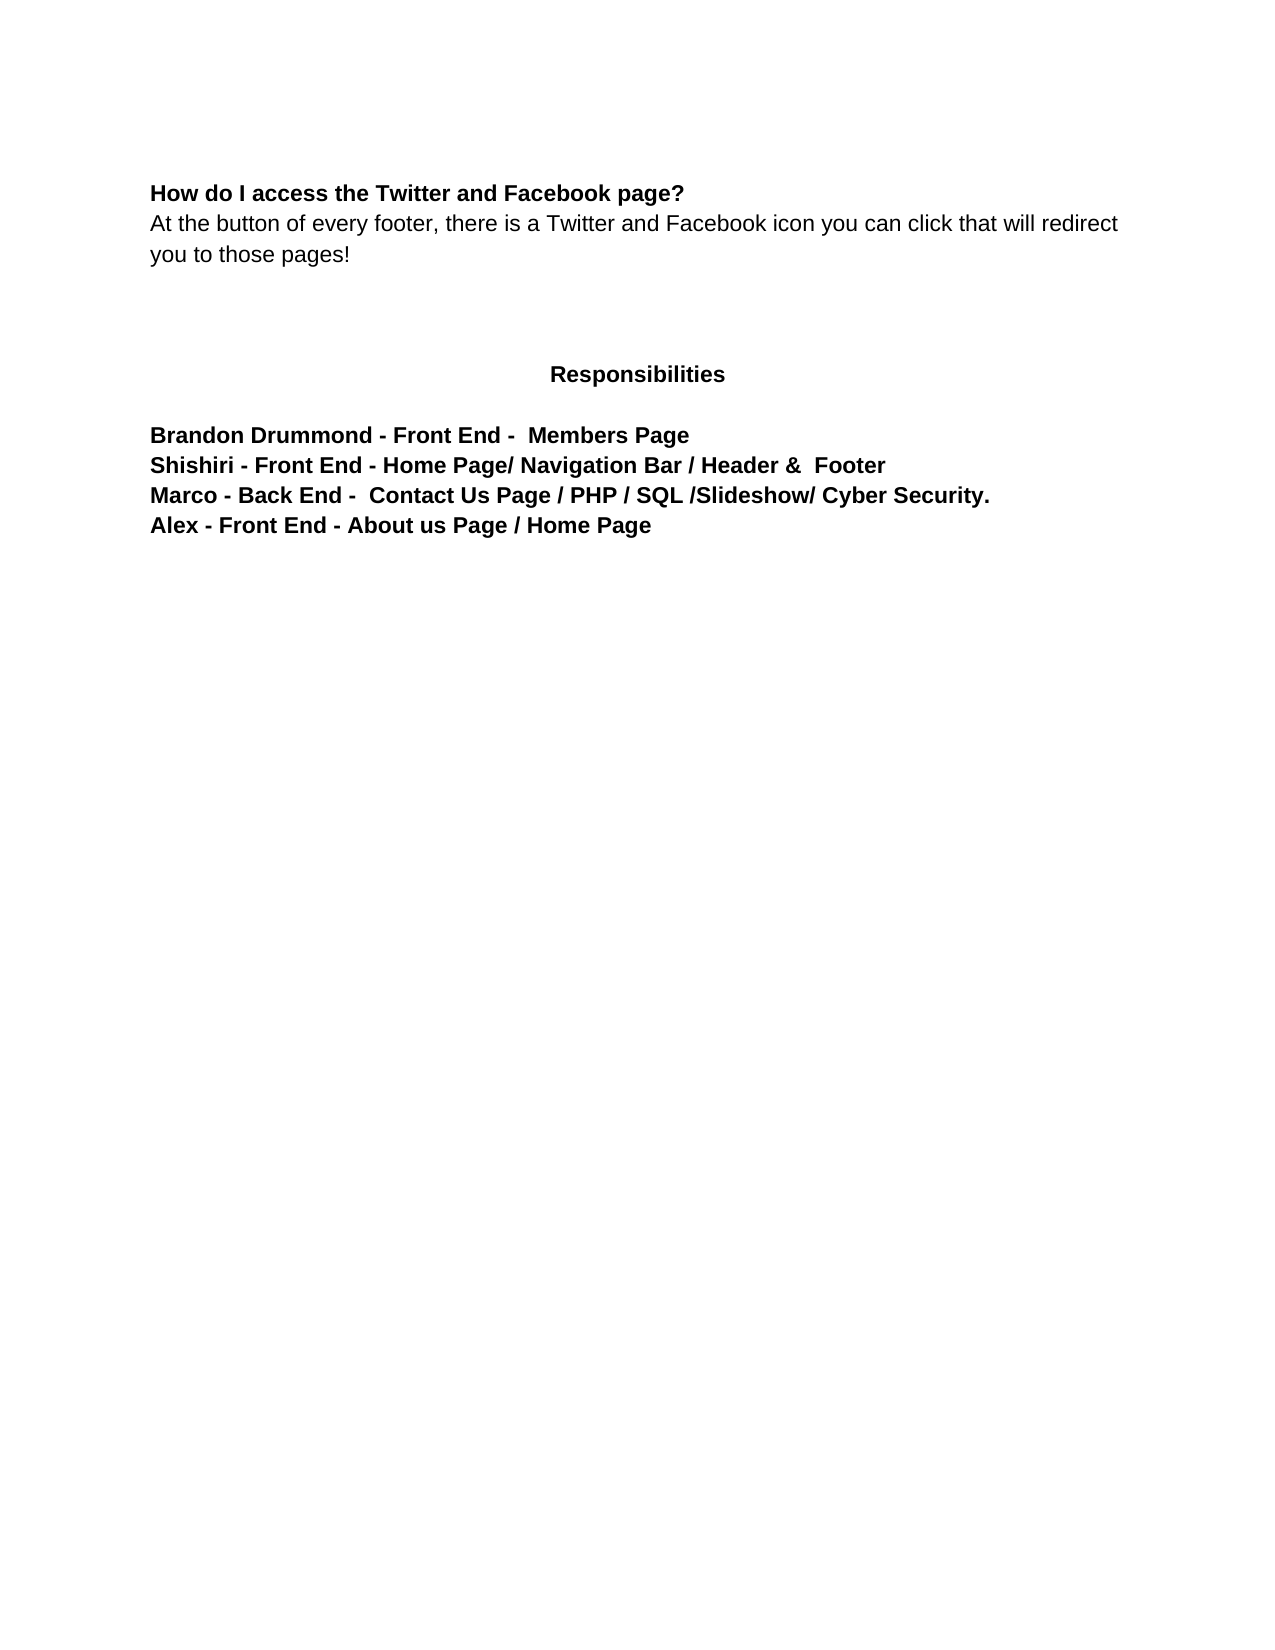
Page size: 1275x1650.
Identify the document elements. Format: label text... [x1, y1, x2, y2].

text Alex - Front End - About us Page / Home Page [150, 512, 1125, 539]
text Marco - Back End - Contact Us Page / PHP / SQL /Slideshow/ Cyber Security. [150, 482, 1125, 509]
text How do I access the Twitter and Facebook page? [150, 180, 1125, 207]
text At the button of every footer, there is a Twitter and Facebook icon you can click that will redirect you to those pages! [150, 210, 1125, 267]
text Shishiri - Front End - Home Page/ Navigation Bar / Header & Footer [150, 452, 1125, 478]
text Responsibilities [150, 361, 1125, 388]
text Brandon Drummond - Front End - Members Page [150, 422, 1125, 448]
